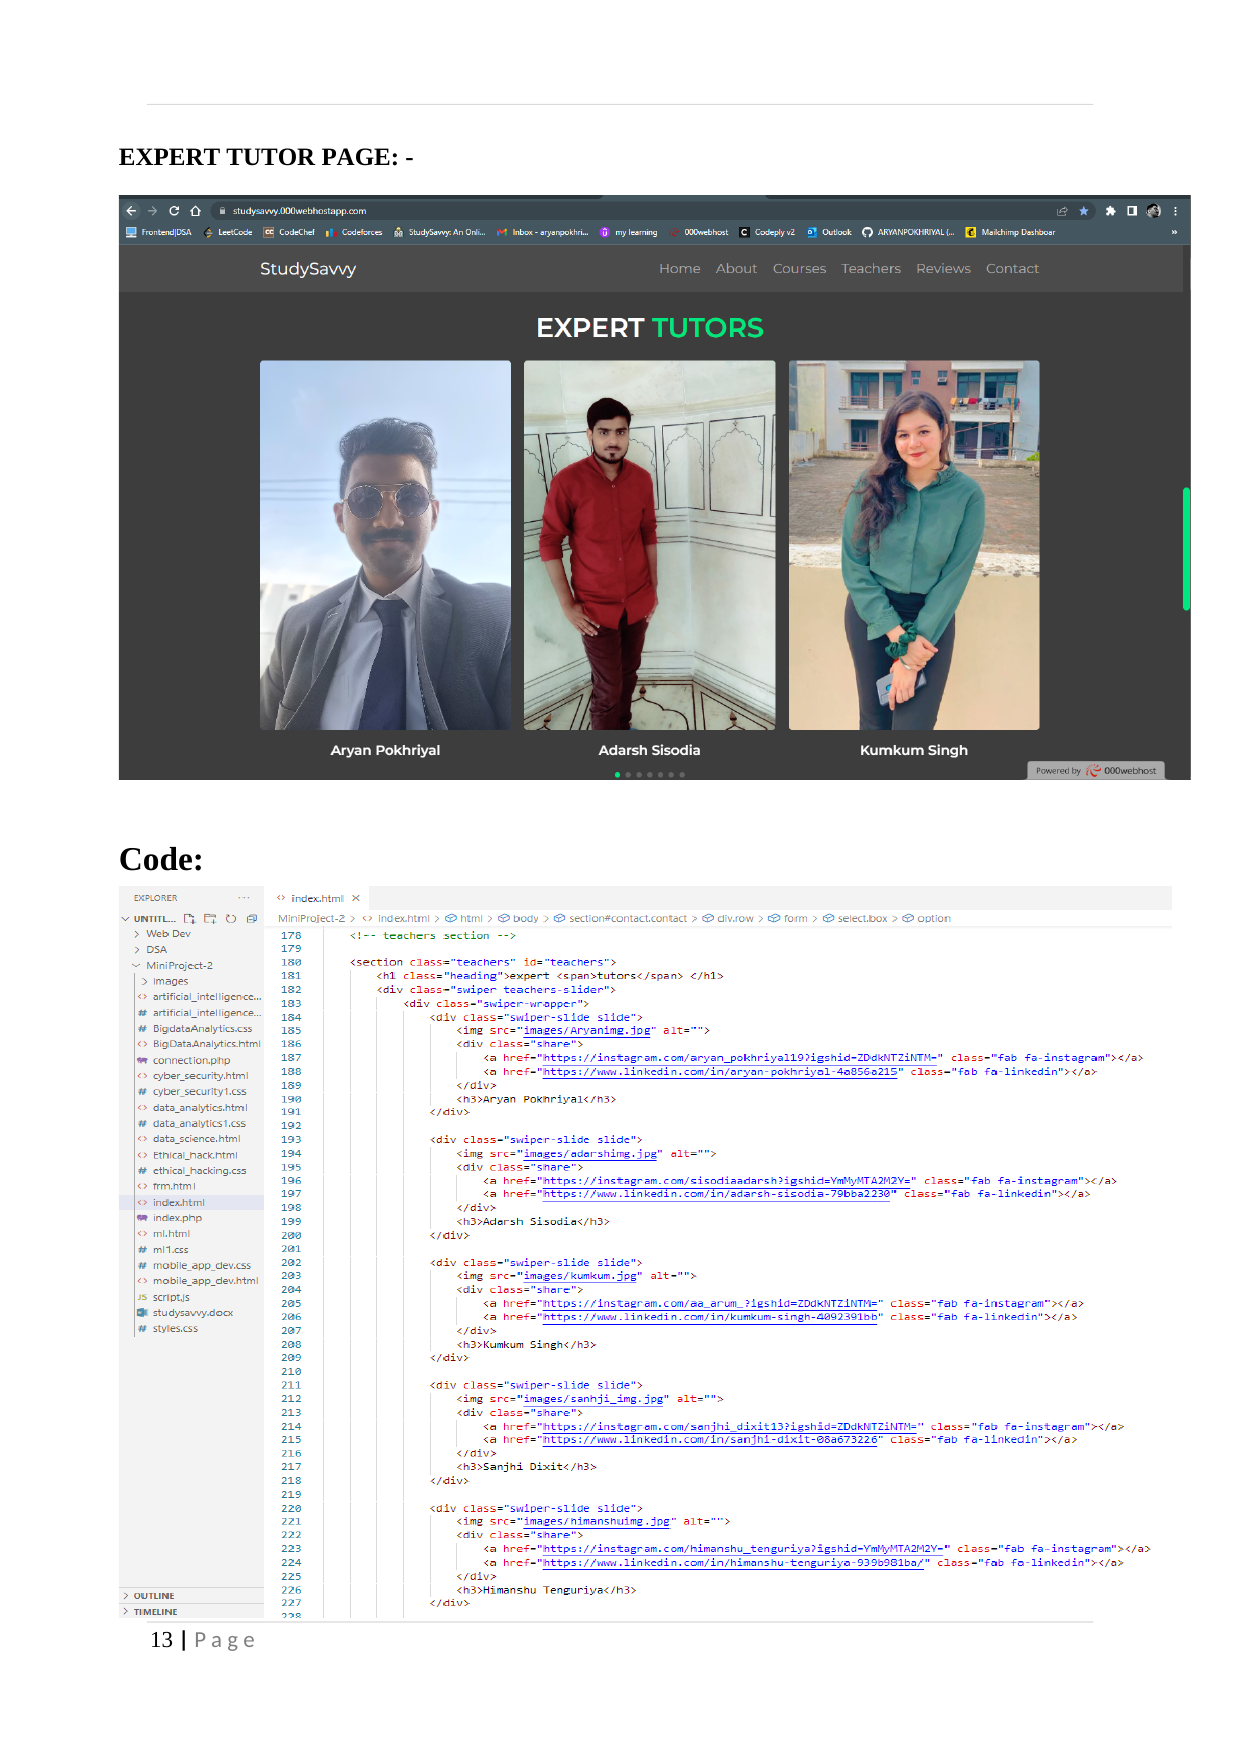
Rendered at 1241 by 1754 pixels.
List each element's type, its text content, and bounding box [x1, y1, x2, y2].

text EXPERT TUTOR PAGE: - [119, 142, 1190, 170]
picture [118, 195, 1191, 780]
subtitle Code: [119, 839, 1011, 878]
picture [118, 886, 1172, 1618]
